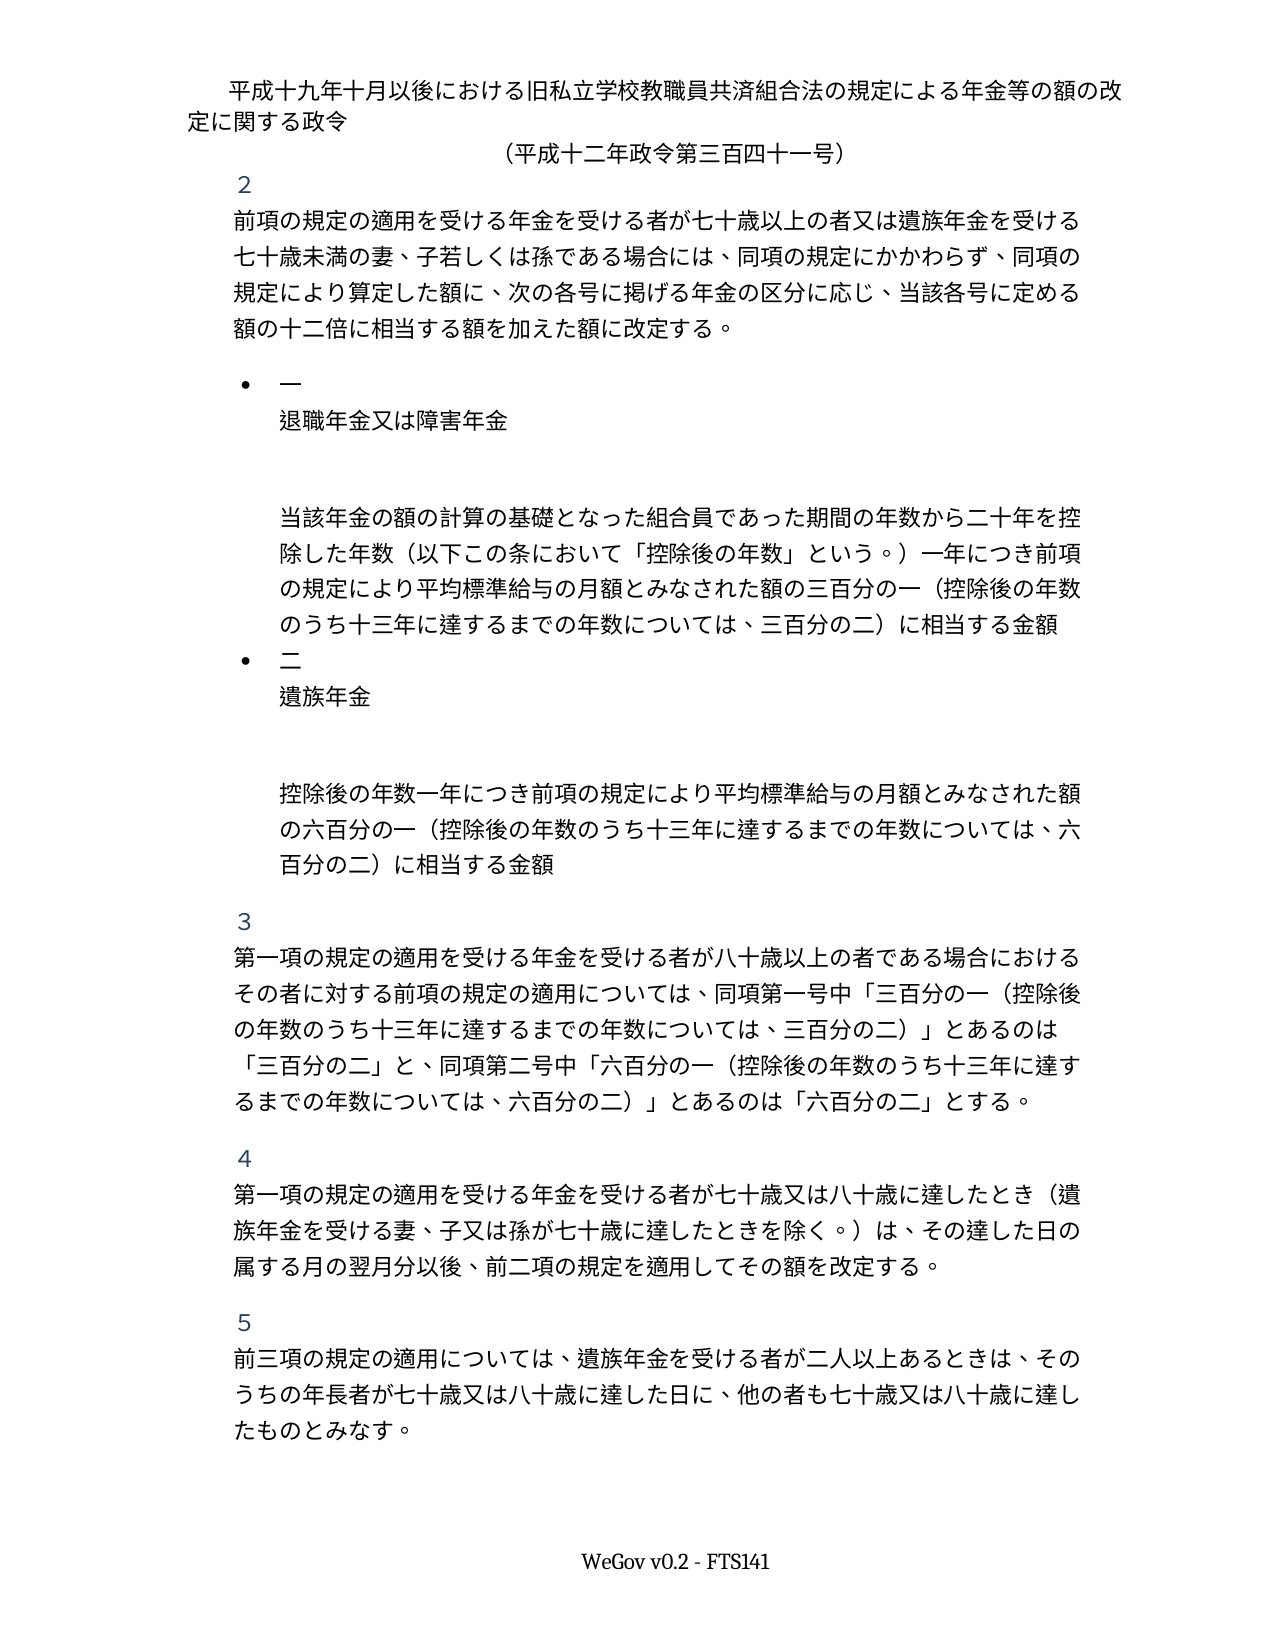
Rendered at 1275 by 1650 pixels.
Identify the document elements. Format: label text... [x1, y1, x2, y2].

subtitle ３ [233, 906, 1087, 937]
text 第一項の規定の適用を受ける年金を受ける者が八十歳以上の者である場合におけるその者に対する前項の規定の適用については、同項第一号中「三百分の一（控除後の年数のうち十三年に達するまでの年数については、三百分の二）」とあるのは「三百分の二」と、同項第二号中「六百分の一（控除後の年数のうち十三年に達するまでの年数については、六百分の二）」とあるのは「六百分の二」とする。 [233, 942, 1087, 1117]
text 前項の規定の適用を受ける年金を受ける者が七十歳以上の者又は遺族年金を受ける七十歳未満の妻、子若しくは孫である場合には、同項の規定にかかわらず、同項の規定により算定した額に、次の各号に掲げる年金の区分に応じ、当該各号に定める額の十二倍に相当する額を加えた額に改定する。 [233, 205, 1087, 344]
subtitle ２ [233, 169, 1087, 200]
text 第一項の規定の適用を受ける年金を受ける者が七十歳又は八十歳に達したとき（遺族年金を受ける妻、子又は孫が七十歳に達したときを除く。）は、その達した日の属する月の翌月分以後、前二項の規定を適用してその額を改定する。 [233, 1179, 1087, 1282]
subtitle ４ [233, 1143, 1087, 1174]
list 一 退職年金又は障害年金 当該年金の額の計算の基礎となった組合員であった期間の年数から二十年を控除した年数（以下この条において「控除後の年数」という。）一年につき前項の規定により平均標準給与の月額とみなされた額の三百分の一（控除後の年数のうち十三年に達するまでの年数については、三百分の二）に相当する金額 [242, 369, 1087, 641]
text 前三項の規定の適用については、遺族年金を受ける者が二人以上あるときは、そのうちの年長者が七十歳又は八十歳に達した日に、他の者も七十歳又は八十歳に達したものとみなす。 [233, 1343, 1087, 1446]
subtitle ５ [233, 1307, 1087, 1338]
list 二 遺族年金 控除後の年数一年につき前項の規定により平均標準給与の月額とみなされた額の六百分の一（控除後の年数のうち十三年に達するまでの年数については、六百分の二）に相当する金額 [242, 645, 1087, 881]
